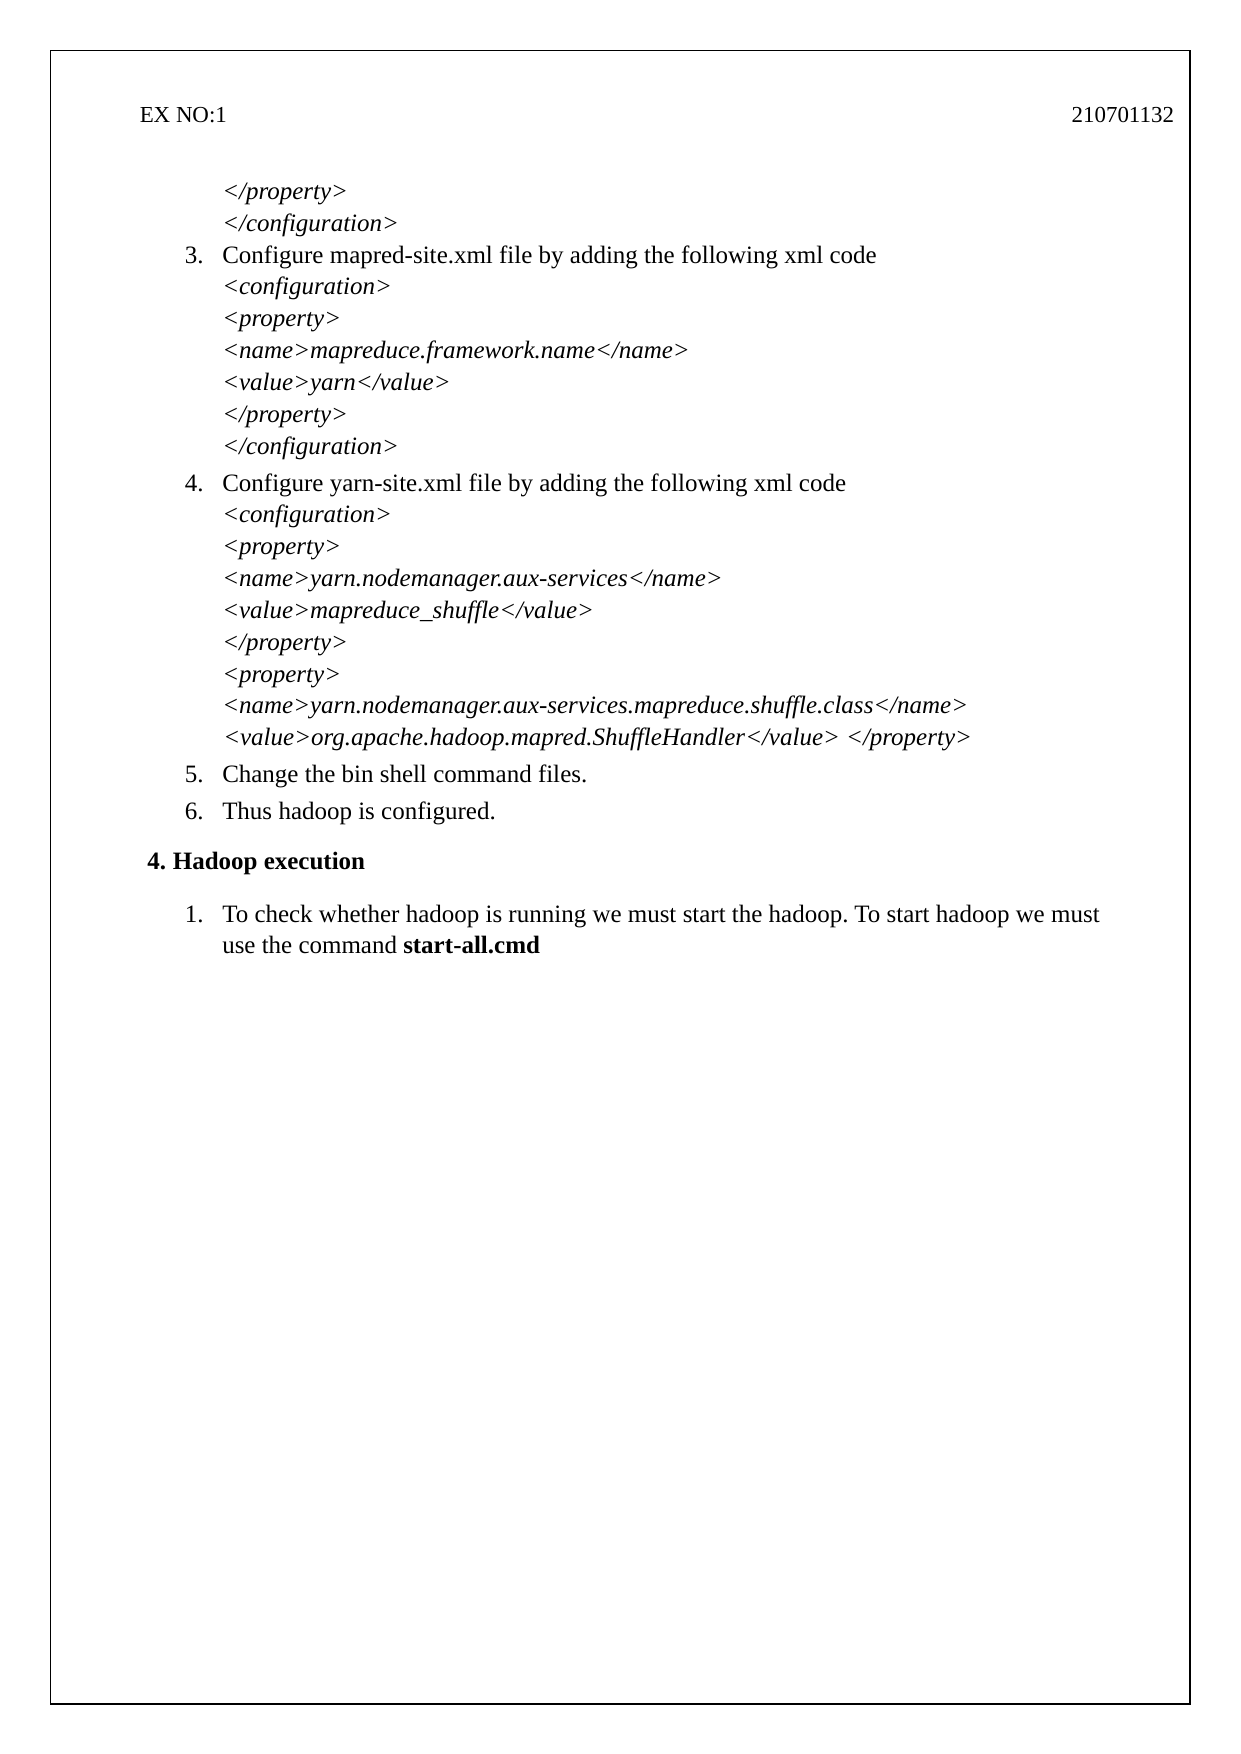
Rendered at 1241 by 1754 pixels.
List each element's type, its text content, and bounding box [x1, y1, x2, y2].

text <value>yarn</value> [222, 367, 1179, 396]
list Configure yarn-site.xml file by adding the following xml code [184, 468, 1103, 496]
subtitle Hadoop execution [147, 846, 1179, 875]
text <property> [222, 659, 1179, 687]
list Configure mapred-site.xml file by adding the following xml code [184, 240, 1103, 268]
text <name>yarn.nodemanager.aux-services.mapreduce.shuffle.class</name> <value>org.apache.hadoop.mapred.ShuffleHandler</value> </property> [222, 691, 1179, 751]
list Thus hadoop is configured. [184, 796, 1103, 825]
text </property> [222, 399, 1179, 428]
text </property> [222, 176, 1179, 205]
list Change the bin shell command files. [184, 759, 1103, 788]
text </property> [222, 627, 1179, 656]
text <value>mapreduce_shuffle</value> [222, 595, 1179, 624]
text <configuration> [222, 499, 1179, 528]
text </configuration> [222, 431, 1179, 459]
text <property> [222, 531, 1179, 560]
list To check whether hadoop is running we must start the hadoop. To start hadoop we must use the command start-all.cmd [184, 899, 1103, 959]
text <name>yarn.nodemanager.aux-services</name> [222, 563, 1179, 592]
text <name>mapreduce.framework.name</name> [222, 335, 1179, 364]
text <property> [222, 303, 1179, 332]
text <configuration> [222, 271, 1179, 300]
text </configuration> [222, 208, 1179, 237]
